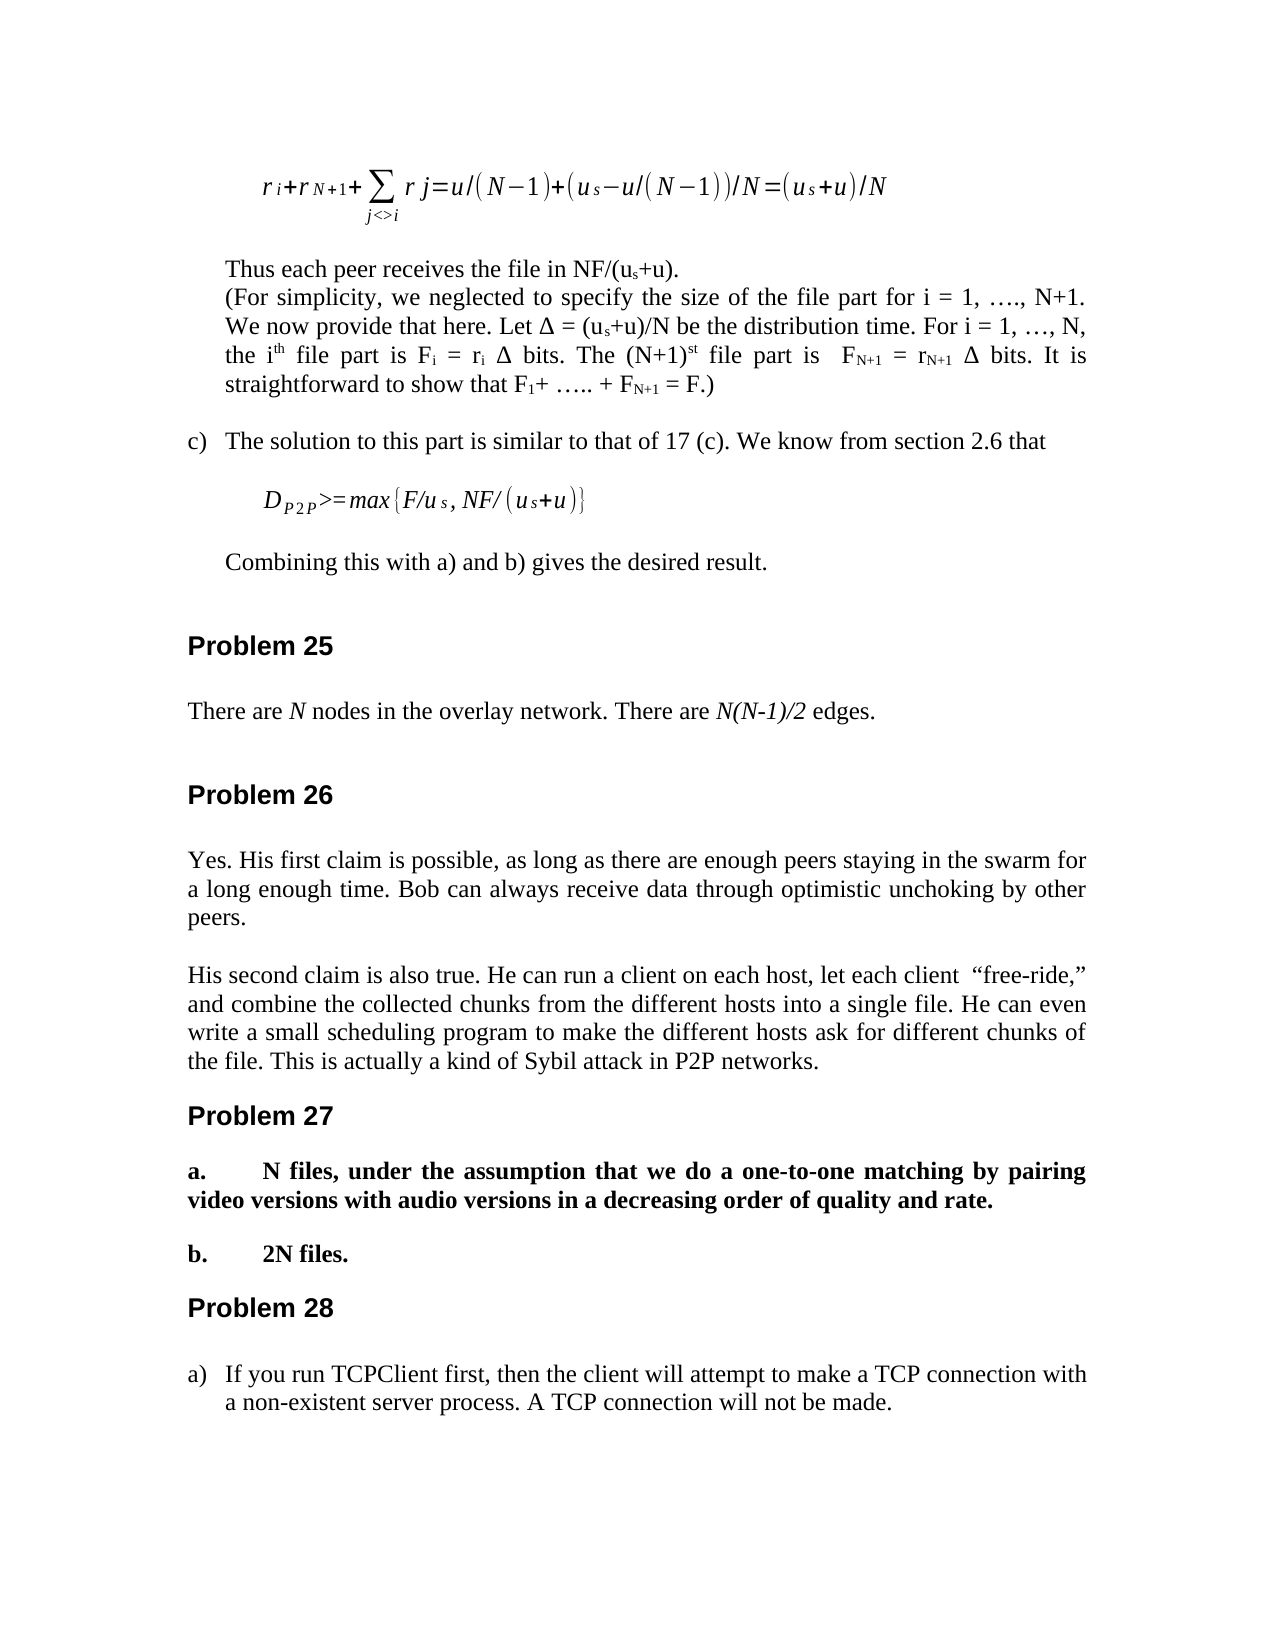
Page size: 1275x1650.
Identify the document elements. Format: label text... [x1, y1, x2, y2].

subtitle Thus each peer receives the file in NF/(us+u). [225, 254, 1087, 282]
subtitle Problem 28 [187, 1292, 1087, 1324]
text Yes. His first claim is possible, as long as there are enough peers staying in the swarm for a long enough time. Bob can always receive data through optimistic unchoking by other peers. [187, 845, 1087, 931]
text His second claim is also true. He can run a client on each host, let each client “free-ride,” and combine the collected chunks from the different hosts into a single file. He can even write a small scheduling program to make the different hosts ask for different chunks of the file. This is actually a kind of Sybil attack in P2P networks. [187, 960, 1087, 1075]
subtitle The solution to this part is similar to that of 17 (c). We know from section 2.6 that [187, 426, 1087, 455]
subtitle Problem 27 [187, 1100, 1087, 1131]
subtitle If you run TCPClient first, then the client will attempt to make a TCP connection with a non-existent server process. A TCP connection will not be made. [187, 1359, 1087, 1416]
subtitle b. 2N files. [187, 1239, 1087, 1267]
subtitle Problem 26 [187, 779, 1087, 810]
subtitle a. N files, under the assumption that we do a one-to-one matching by pairing video versions with audio versions in a decreasing order of quality and rate. [187, 1156, 1087, 1214]
subtitle There are N nodes in the overlay network. There are N(N-1)/2 edges. [187, 696, 1087, 725]
subtitle Problem 25 [187, 630, 1087, 661]
subtitle Combining this with a) and b) gives the desired result. [225, 547, 1087, 576]
subtitle (For simplicity, we neglected to specify the size of the file part for i = 1, …., N+1. We now provide that here. Let Δ = (us+u)/N be the distribution time. For i = 1, …, N, the ith file part is Fi = ri Δ bits. The (N+1)st file part is FN+1 = rN+1 Δ bits. It is straightforward to show that F1+ ….. + FN+1 = F.) [225, 282, 1087, 397]
